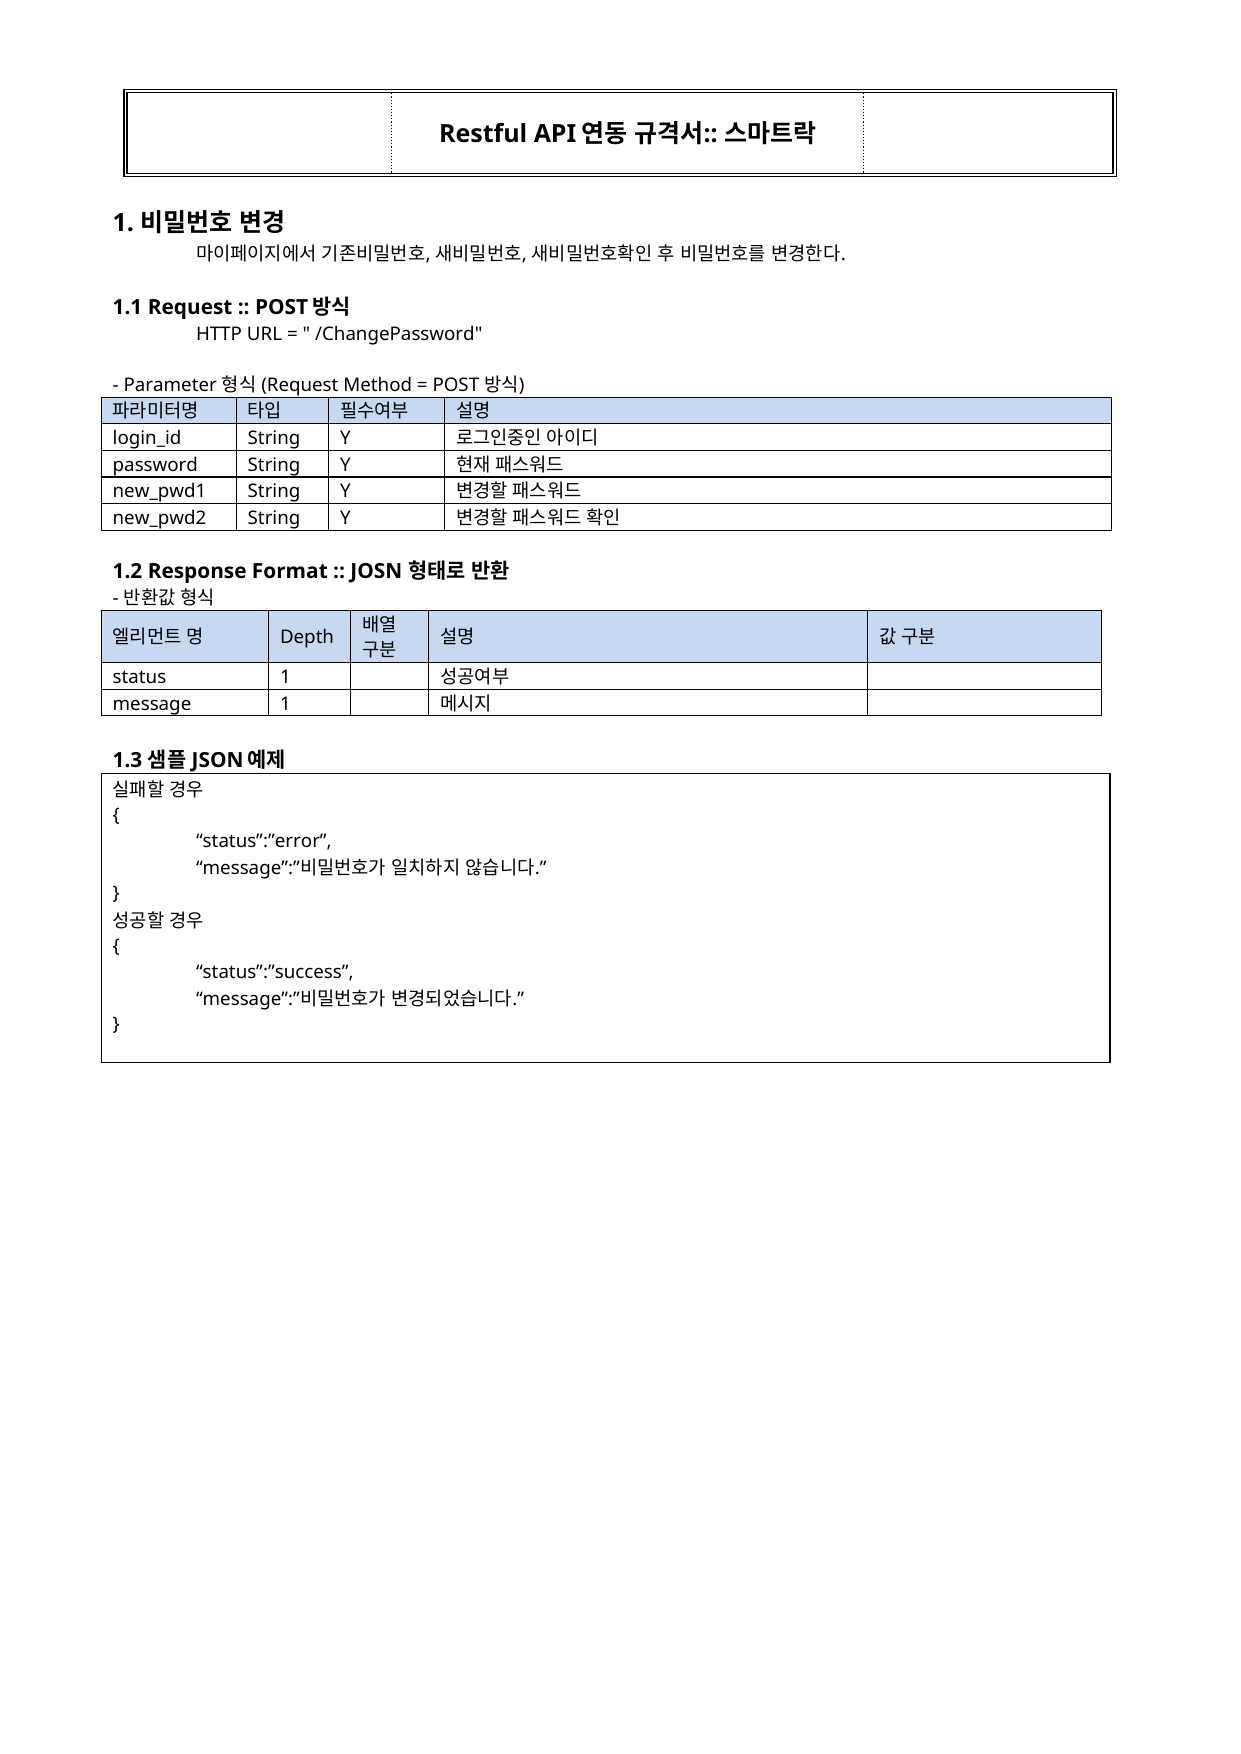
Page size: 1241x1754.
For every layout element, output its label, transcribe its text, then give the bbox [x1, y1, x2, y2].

table_header 필수여부 [329, 398, 444, 423]
table_header 타입 [237, 398, 328, 423]
table_cell 1 [269, 690, 350, 715]
table_cell [351, 690, 428, 715]
table_header 설명 [445, 398, 1111, 423]
table_cell [351, 663, 428, 689]
table_cell Y [329, 451, 444, 476]
table_cell 변경할 패스워드 [445, 478, 1111, 503]
table_header 엘리먼트 명 [102, 611, 268, 662]
table_header 파라미터명 [102, 398, 236, 423]
table_cell String [237, 478, 328, 503]
table_cell 변경할 패스워드 확인 [445, 504, 1111, 529]
table_cell [868, 690, 1101, 715]
table_cell Y [329, 424, 444, 450]
table_cell Y [329, 478, 444, 503]
table_cell String [237, 424, 328, 450]
table_cell [868, 663, 1101, 689]
table_header 설명 [429, 611, 867, 662]
table_cell 성공여부 [429, 663, 867, 689]
table_cell login_id [102, 424, 236, 450]
text 1.2 Response Format :: JOSN 형태로 반환 [112, 556, 1128, 584]
table_cell String [237, 504, 328, 529]
table_cell 현재 패스워드 [445, 451, 1111, 476]
table_header Depth [269, 611, 350, 662]
table_header 실패할 경우 { “status”:”error”, “message”:”비밀번호가 일치하지 않습니다.” } 성공할 경우 { “status”:”success”, “message”:”비밀번호가 변경되었습니다.” } [102, 774, 1109, 1062]
table_cell status [102, 663, 268, 689]
table_cell 1 [269, 663, 350, 689]
table_cell message [102, 690, 268, 715]
table_header 배열 구분 [351, 611, 428, 662]
table_header 값 구분 [868, 611, 1101, 662]
table_cell 로그인중인 아이디 [445, 424, 1111, 450]
table_cell new_pwd2 [102, 504, 236, 529]
text - 반환값 형식 [112, 584, 1128, 610]
text 1.3 샘플 JSON예제 [112, 745, 1128, 773]
text 1.1 Request :: POST방식 [112, 292, 1128, 320]
text 1. 비밀번호 변경 [112, 203, 1128, 239]
table_cell new_pwd1 [102, 478, 236, 503]
table_cell String [237, 451, 328, 476]
table_cell password [102, 451, 236, 476]
text HTTP URL = " /ChangePassword" [112, 320, 1128, 346]
table_cell 메시지 [429, 690, 867, 715]
text 마이페이지에서 기존비밀번호, 새비밀번호, 새비밀번호확인 후 비밀번호를 변경한다. [112, 239, 1128, 266]
text - Parameter 형식 (Request Method = POST 방식) [112, 371, 1128, 397]
table_cell Y [329, 504, 444, 529]
